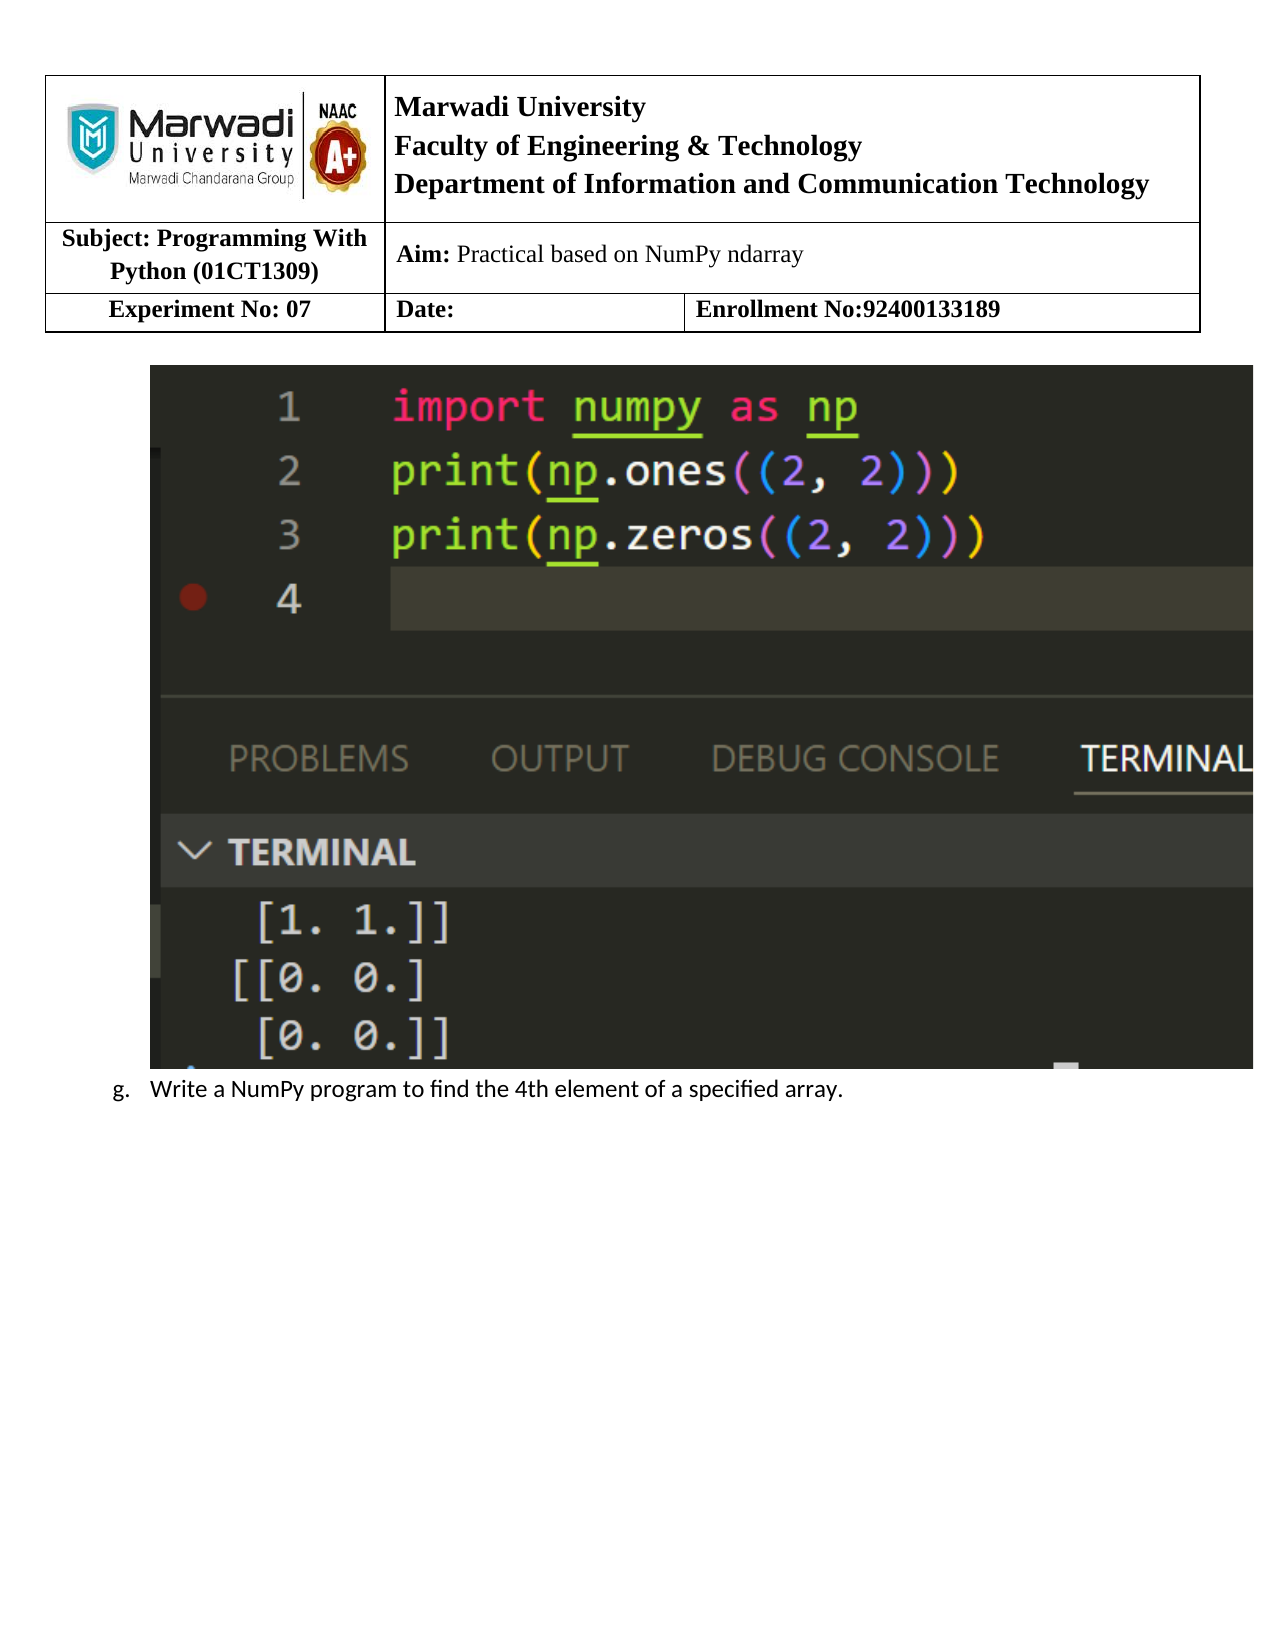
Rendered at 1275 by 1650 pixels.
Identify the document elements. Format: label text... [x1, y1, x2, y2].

list Write a NumPy program to find the 4th element of a specified array. [112, 1073, 1200, 1103]
picture [58, 80, 374, 213]
picture [150, 365, 1254, 1069]
